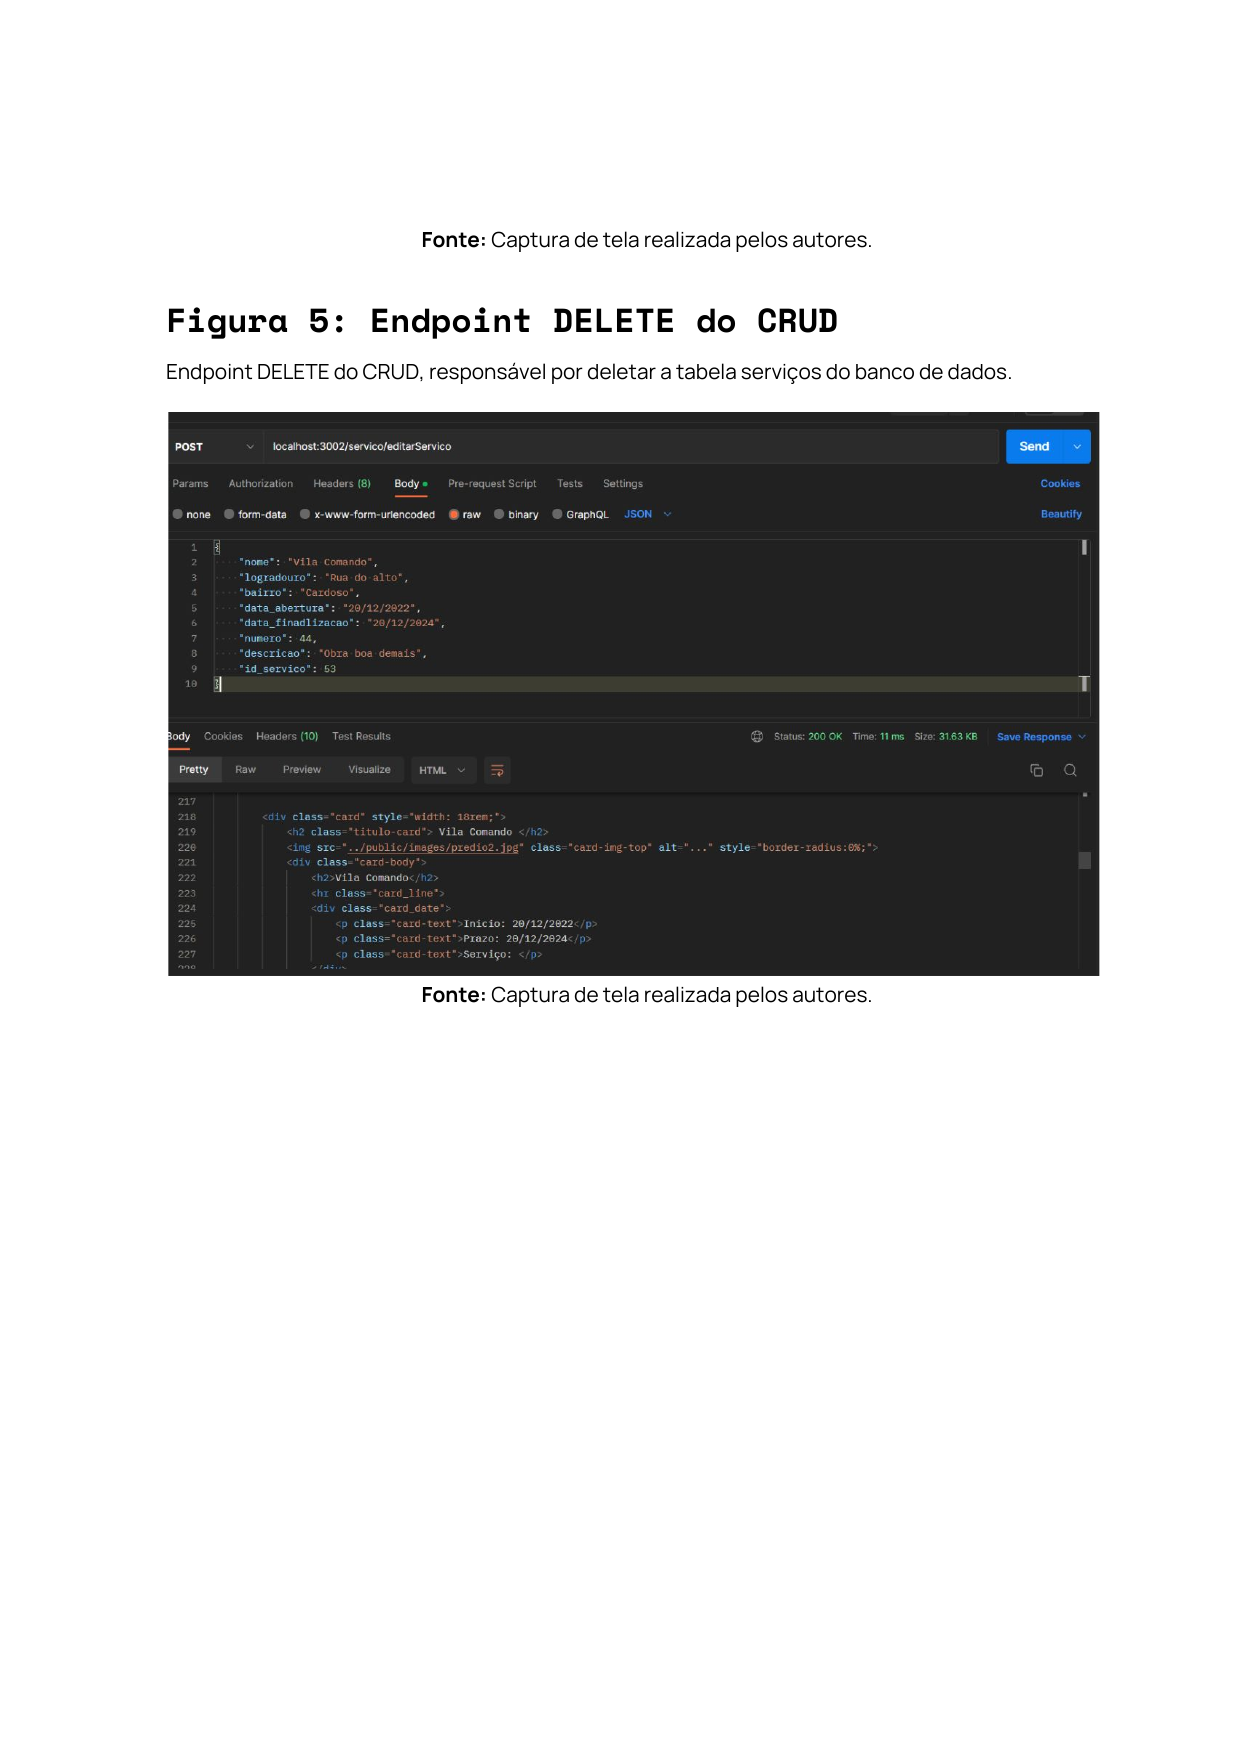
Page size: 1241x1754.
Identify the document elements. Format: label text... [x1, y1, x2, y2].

text Fonte: Captura de tela realizada pelos autores. [168, 225, 1165, 253]
picture [168, 412, 1100, 976]
text Endpoint DELETE do CRUD, responsável por deletar a tabela serviços do banco de dados. [166, 357, 1165, 385]
text Fonte: Captura de tela realizada pelos autores. [168, 980, 1165, 1008]
subtitle Figura 5: Endpoint DELETE do CRUD [166, 295, 1165, 344]
